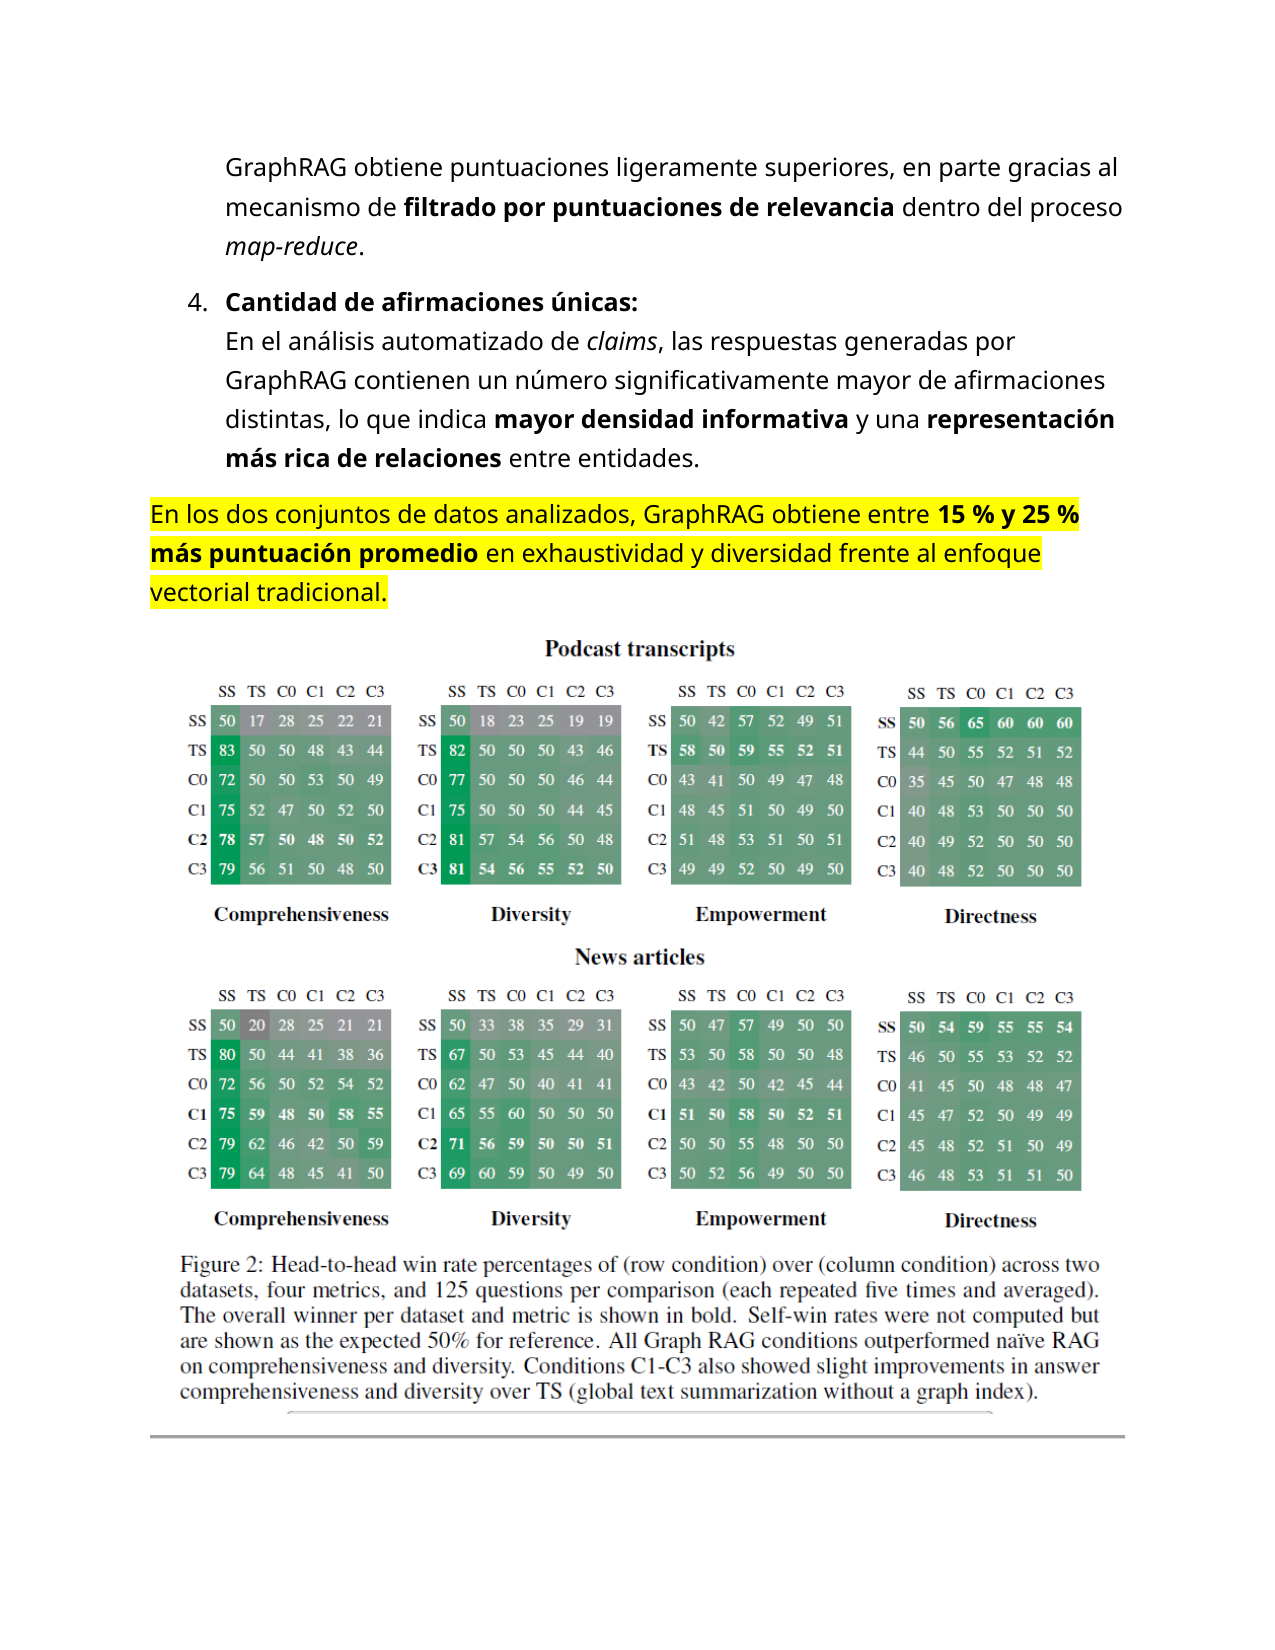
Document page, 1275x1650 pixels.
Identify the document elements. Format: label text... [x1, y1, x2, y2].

list Cantidad de afirmaciones únicas: En el análisis automatizado de claims, las respuestas generadas por GraphRAG contienen un número significativamente mayor de afirmaciones distintas, lo que indica mayor densidad informativa y una representación más rica de relaciones entre entidades. [187, 284, 1125, 475]
text En los dos conjuntos de datos analizados, GraphRAG obtiene entre 15 % y 25 % más puntuación promedio en exhaustividad y diversidad frente al enfoque vectorial tradicional. [150, 497, 1125, 609]
picture [150, 630, 1125, 1414]
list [187, 150, 1125, 262]
